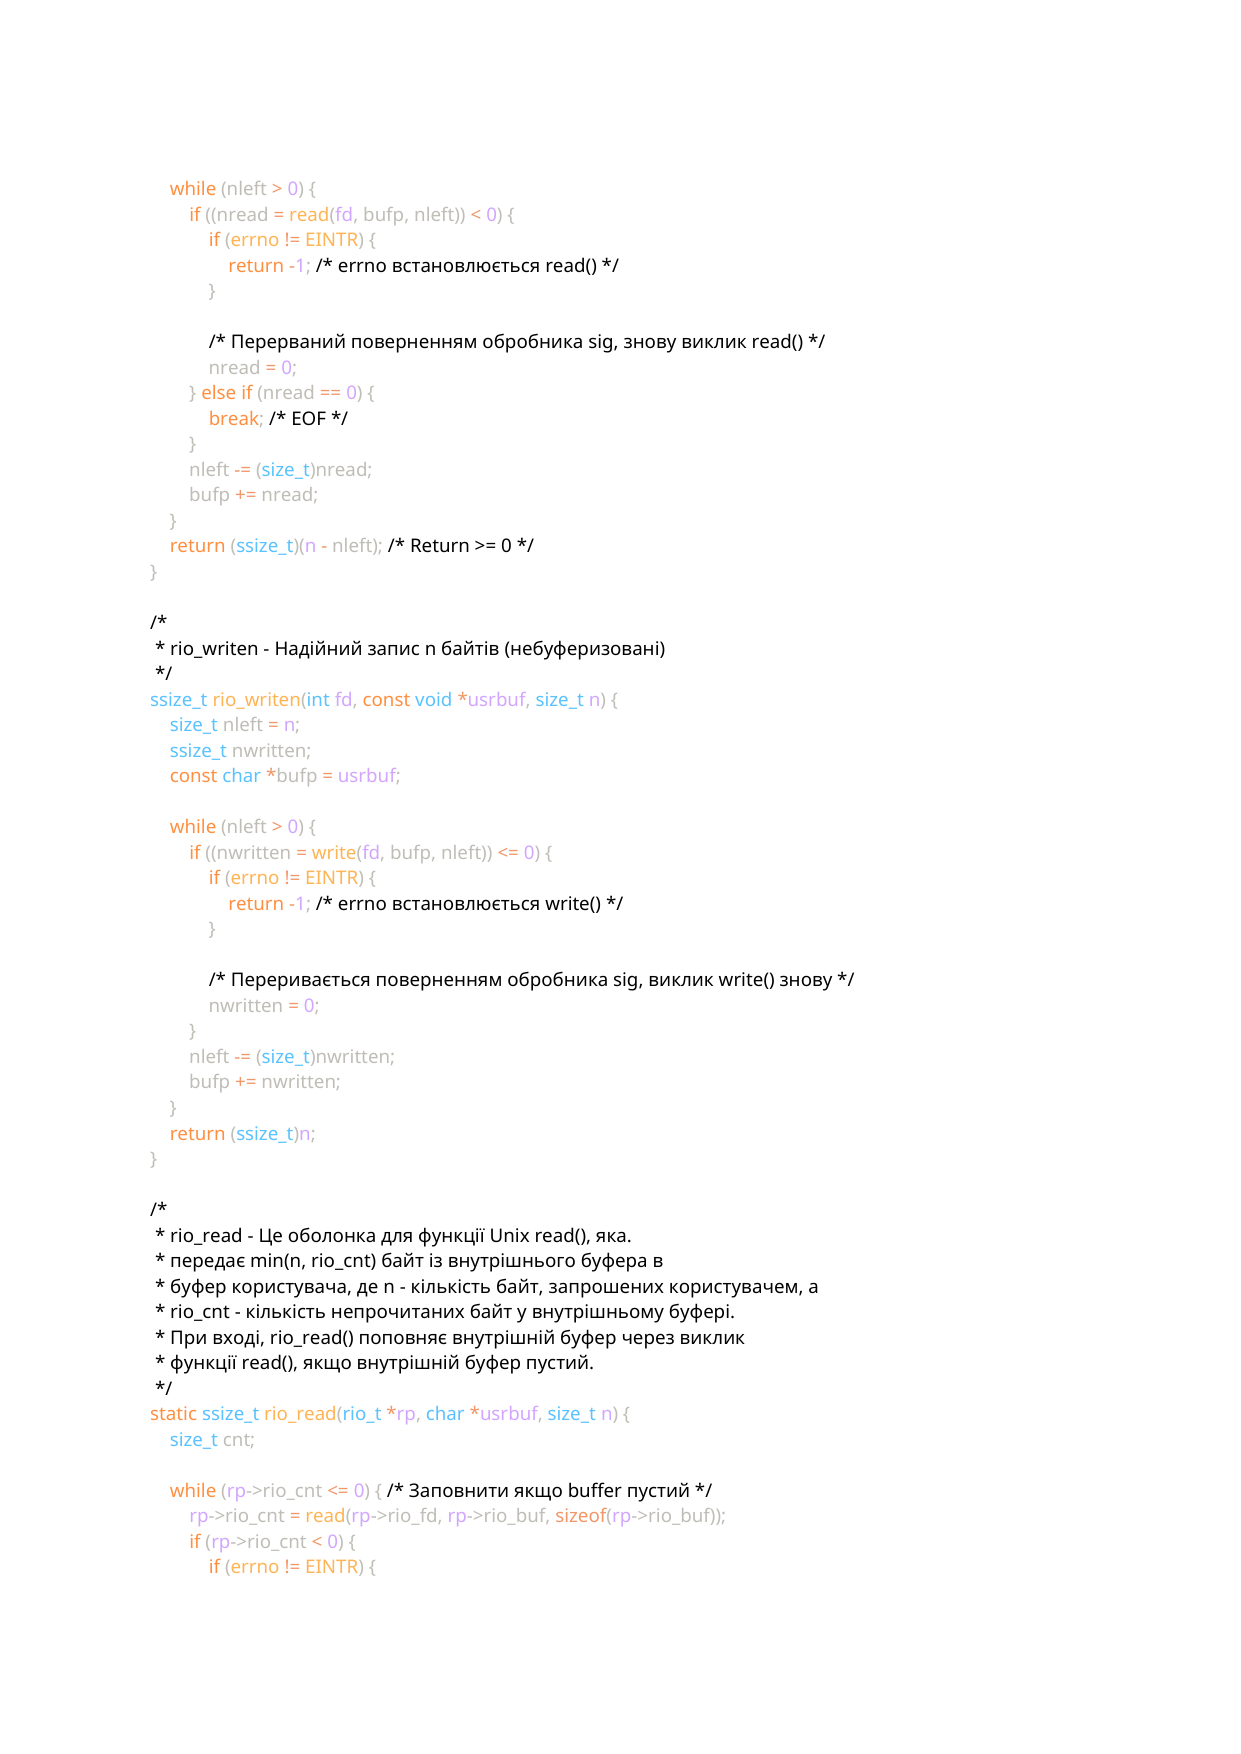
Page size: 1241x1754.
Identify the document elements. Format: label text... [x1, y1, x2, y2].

text break; /* EOF */ [150, 405, 1090, 431]
text * При вході, rio_read() поповняє внутрішній буфер через виклик [150, 1324, 1090, 1349]
text size_t cnt; [150, 1426, 1090, 1452]
text if ((nwritten = write(fd, bufp, nleft)) <= 0) { [150, 839, 1090, 864]
text * rio_cnt - кількість непрочитаних байт у внутрішньому буфері. [150, 1298, 1090, 1324]
text /* [150, 1196, 1090, 1222]
text } [150, 1094, 1090, 1120]
text if (errno != EINTR) { [150, 864, 1090, 890]
text return -1; /* errno встановлюється write() */ [150, 890, 1090, 916]
text nleft -= (size_t)nwritten; [150, 1043, 1090, 1069]
text static ssize_t rio_read(rio_t *rp, char *usrbuf, size_t n) { [150, 1401, 1090, 1426]
text /* Переривається поверненням обробника sig, виклик write() знову */ [150, 967, 1090, 992]
text while (nleft > 0) { [150, 813, 1090, 839]
text nwritten = 0; [150, 992, 1090, 1018]
text if (errno != EINTR) { [150, 1554, 1090, 1579]
text } [150, 558, 1090, 584]
text ssize_t rio_writen(int fd, const void *usrbuf, size_t n) { [150, 686, 1090, 711]
text ssize_t nwritten; [150, 737, 1090, 762]
text const char *bufp = usrbuf; [150, 762, 1090, 788]
text */ [150, 660, 1090, 686]
text } [150, 1018, 1090, 1043]
text } [150, 916, 1090, 941]
text while (rp->rio_cnt <= 0) { /* Заповнити якщо buffer пустий */ [150, 1477, 1090, 1503]
text rp->rio_cnt = read(rp->rio_fd, rp->rio_buf, sizeof(rp->rio_buf)); [150, 1503, 1090, 1528]
text /* Перерваний поверненням обробника sig, знову виклик read() */ [150, 329, 1090, 354]
text } [150, 1145, 1090, 1171]
text if (rp->rio_cnt < 0) { [150, 1528, 1090, 1554]
text /* [150, 609, 1090, 635]
text size_t nleft = n; [150, 711, 1090, 737]
text */ [150, 1375, 1090, 1401]
text nleft -= (size_t)nread; [150, 456, 1090, 482]
text } else if (nread == 0) { [150, 380, 1090, 405]
text bufp += nread; [150, 482, 1090, 507]
text nread = 0; [150, 354, 1090, 380]
text return -1; /* errno встановлюється read() */ [150, 252, 1090, 278]
text * rio_writen - Надійний запис n байтів (небуферизовані) [150, 635, 1090, 660]
text return (ssize_t)n; [150, 1120, 1090, 1145]
text * функції read(), якщо внутрішній буфер пустий. [150, 1349, 1090, 1375]
text * rio_read - Це оболонка для функції Unix read(), яка. [150, 1222, 1090, 1247]
text return (ssize_t)(n - nleft); /* Return >= 0 */ [150, 533, 1090, 558]
text * буфер користувача, де n - кількість байт, запрошених користувачем, а [150, 1273, 1090, 1298]
text while (nleft > 0) { [150, 176, 1090, 201]
text } [150, 278, 1090, 303]
text if (errno != EINTR) { [150, 227, 1090, 252]
text * передає min(n, rio_cnt) байт із внутрішнього буфера в [150, 1247, 1090, 1273]
text } [150, 507, 1090, 533]
text if ((nread = read(fd, bufp, nleft)) < 0) { [150, 201, 1090, 227]
text } [150, 431, 1090, 456]
text bufp += nwritten; [150, 1069, 1090, 1094]
